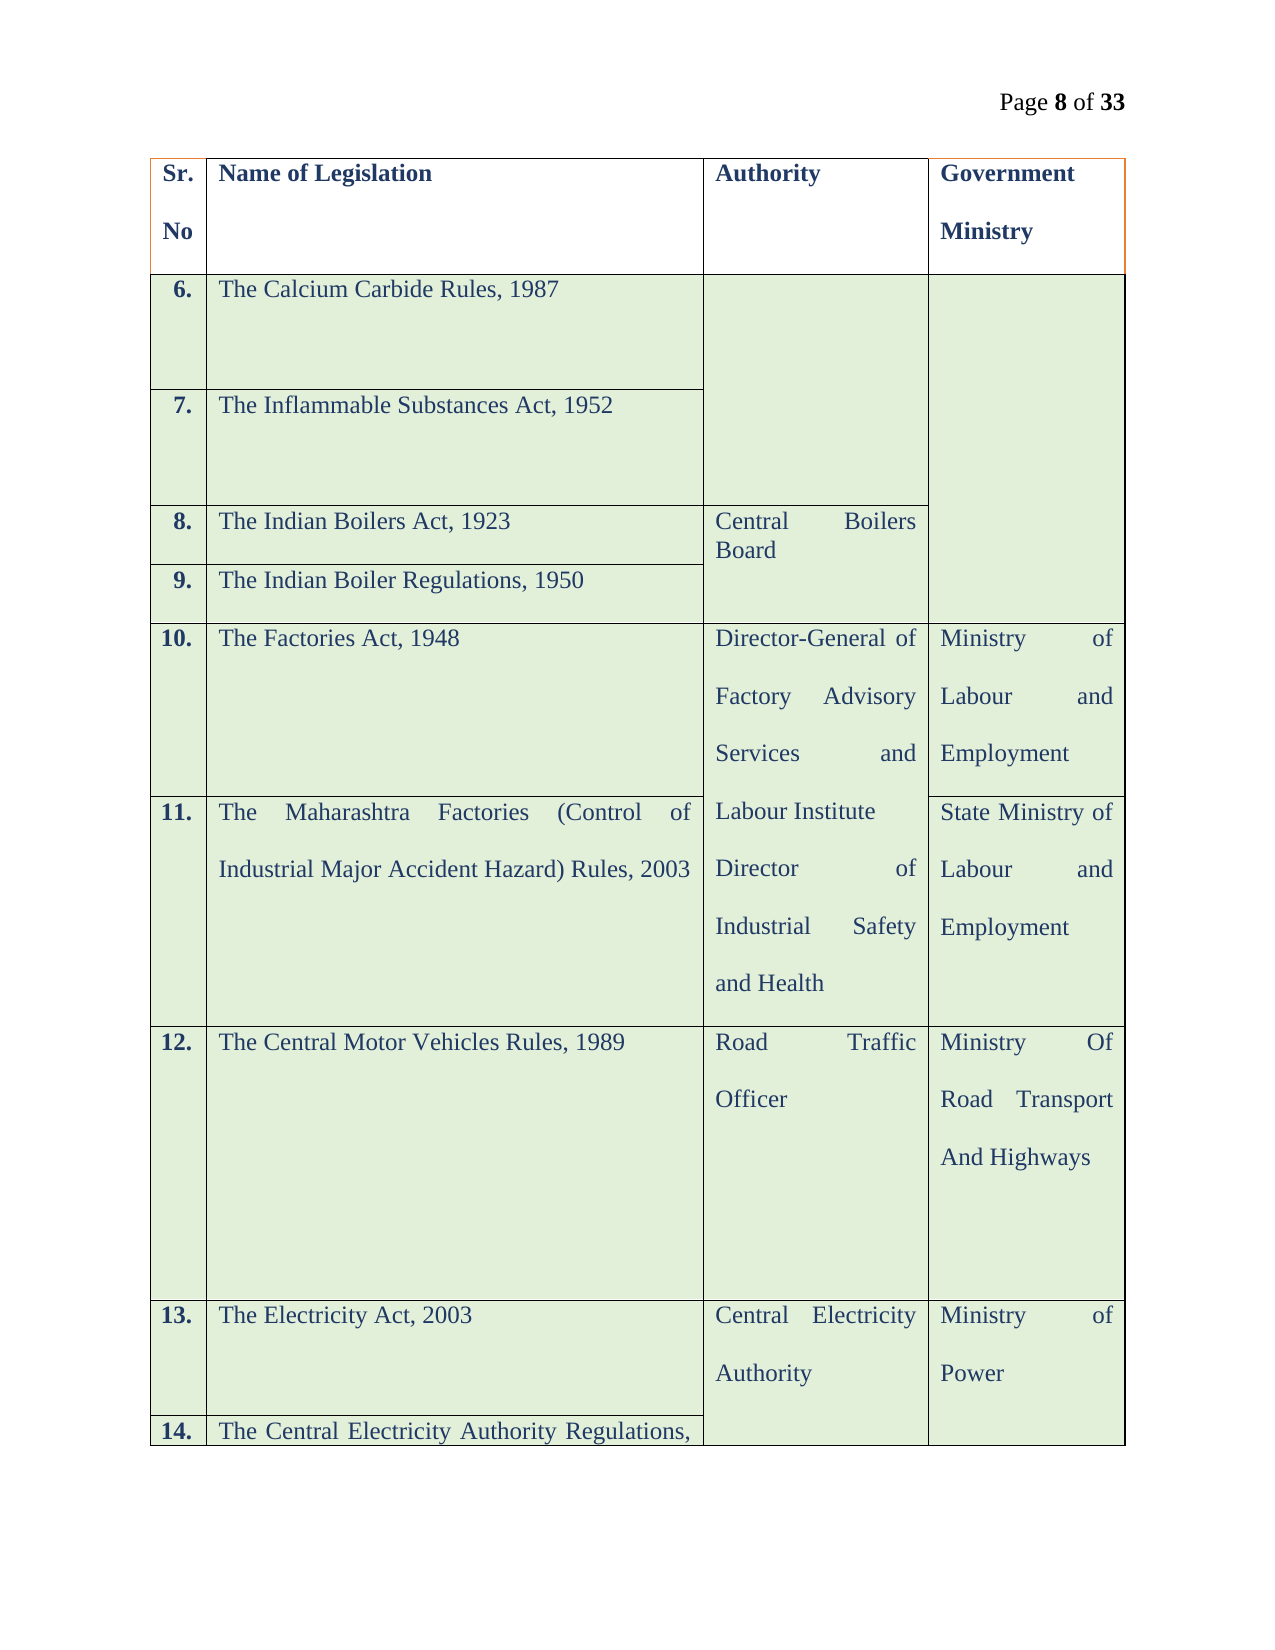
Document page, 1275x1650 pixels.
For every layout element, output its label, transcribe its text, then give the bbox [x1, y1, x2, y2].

table_header Government Ministry [929, 159, 1124, 273]
table_cell State Ministry of Labour and Employment [929, 797, 1124, 1026]
table_cell [151, 390, 206, 505]
table_cell Central Boilers Board [704, 506, 928, 622]
table_header Name of Legislation [207, 159, 703, 273]
table_cell Director-General of Factory Advisory Services and Labour Institute Director of Industrial Safety and Health [704, 624, 928, 1026]
table_cell [151, 506, 206, 564]
table_cell [151, 797, 206, 1026]
table_cell The Inflammable Substances Act, 1952 [207, 390, 703, 505]
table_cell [207, 1416, 703, 1445]
table_cell The Electricity Act, 2003 [207, 1301, 703, 1415]
table_cell The Indian Boilers Act, 1923 [207, 506, 703, 564]
table_cell Road Traffic Officer [704, 1027, 928, 1299]
table_header Sr. No [151, 159, 206, 273]
table_cell [151, 1301, 206, 1415]
table_cell [151, 275, 206, 389]
table_cell The Central Motor Vehicles Rules, 1989 [207, 1027, 703, 1299]
table_cell Ministry of Power [929, 1301, 1124, 1445]
table_cell The Factories Act, 1948 [207, 624, 703, 796]
table_cell [151, 565, 206, 622]
table_cell Ministry Of Road Transport And Highways [929, 1027, 1124, 1299]
table_cell The Calcium Carbide Rules, 1987 [207, 275, 703, 389]
table_cell [151, 1027, 206, 1299]
table_cell Ministry of Labour and Employment [929, 624, 1124, 796]
table_cell [151, 1416, 206, 1445]
table_cell The Maharashtra Factories (Control of Industrial Major Accident Hazard) Rules, 2003 [207, 797, 703, 1026]
table_cell [151, 624, 206, 796]
table_cell The Indian Boiler Regulations, 1950 [207, 565, 703, 622]
table_header Authority [704, 159, 928, 273]
table_cell Central Electricity Authority [704, 1301, 928, 1445]
